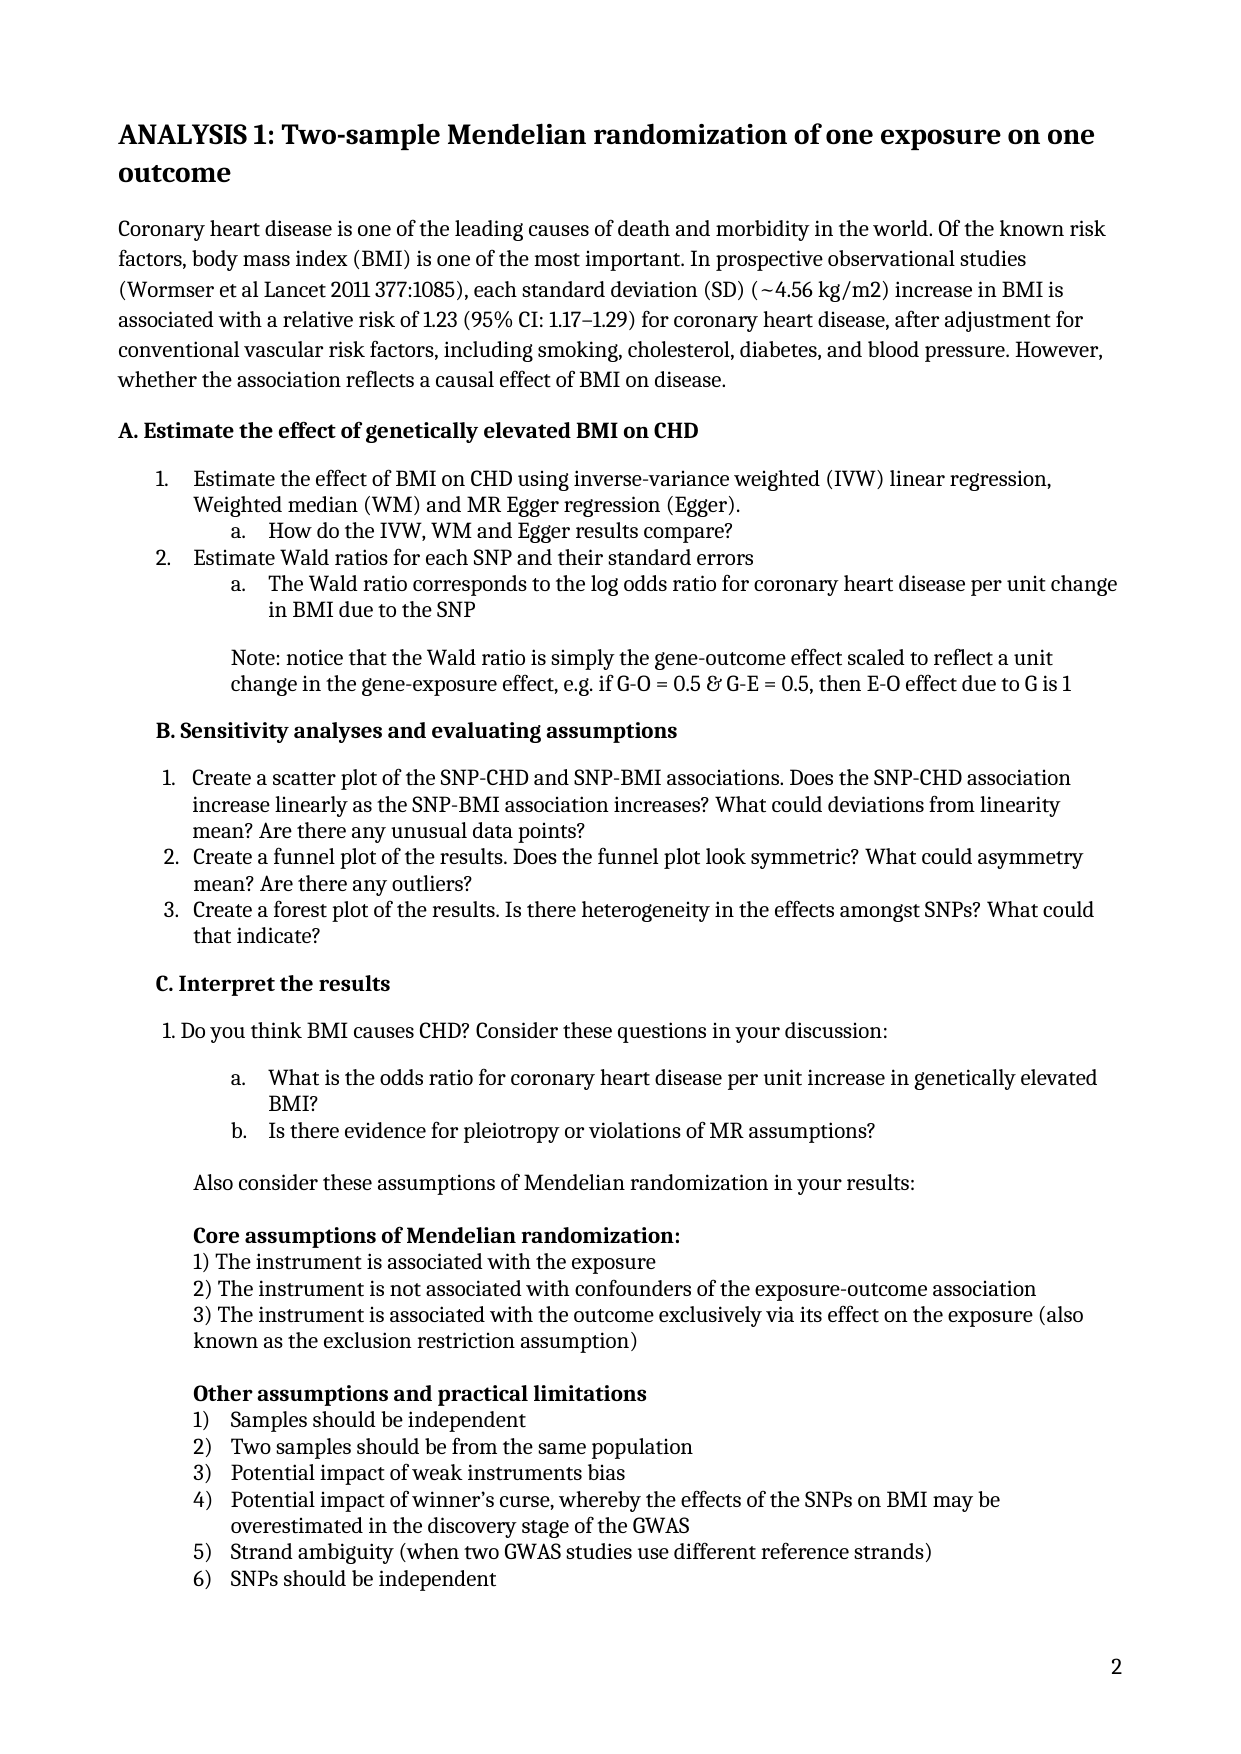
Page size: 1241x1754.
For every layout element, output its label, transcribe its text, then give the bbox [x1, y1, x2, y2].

list SNPs should be independent [193, 1565, 1122, 1592]
list Core assumptions of Mendelian randomization: [193, 1223, 1122, 1249]
text B. Sensitivity analyses and evaluating assumptions [156, 718, 1122, 744]
text Note: notice that the Wald ratio is simply the gene-outcome effect scaled to reflect a unit change in the gene-exposure effect, e.g. if G-O = 0.5 & G-E = 0.5, then E-O effect due to G is 1 [231, 644, 1122, 697]
text Coronary heart disease is one of the leading causes of death and morbidity in the world. Of the known risk factors, body mass index (BMI) is one of the most important. In prospective observational studies (Wormser et al Lancet 2011 377:1085), each standard deviation (SD) (~4.56 kg/m2) increase in BMI is associated with a relative risk of 1.23 (95% CI: 1.17–1.29) for coronary heart disease, after adjustment for conventional vascular risk factors, including smoking, cholesterol, diabetes, and blood pressure. However, whether the association reflects a causal effect of BMI on disease. [118, 216, 1122, 393]
list Create a forest plot of the results. Is there heterogeneity in the effects amongst SNPs? What could that indicate? [164, 897, 1122, 949]
list Also consider these assumptions of Mendelian randomization in your results: [193, 1170, 1122, 1196]
list 3) The instrument is associated with the outcome exclusively via its effect on the exposure (also known as the exclusion restriction assumption) [193, 1302, 1122, 1354]
list How do the IVW, WM and Egger results compare? [231, 518, 1122, 544]
list Is there evidence for pleiotropy or violations of MR assumptions? [231, 1117, 1122, 1144]
list Other assumptions and practical limitations [193, 1381, 1122, 1407]
list Strand ambiguity (when two GWAS studies use different reference strands) [193, 1539, 1122, 1565]
list Two samples should be from the same population [193, 1434, 1122, 1460]
list Create a funnel plot of the results. Does the funnel plot look symmetric? What could asymmetry mean? Are there any outliers? [164, 844, 1122, 897]
list What is the odds ratio for coronary heart disease per unit increase in genetically elevated BMI? [231, 1065, 1122, 1117]
list Potential impact of winner’s curse, whereby the effects of the SNPs on BMI may be overestimated in the discovery stage of the GWAS [193, 1486, 1122, 1539]
list Samples should be independent [193, 1407, 1122, 1434]
text 1. Do you think BMI causes CHD? Consider these questions in your discussion: [118, 1017, 1122, 1044]
list The Wald ratio corresponds to the log odds ratio for coronary heart disease per unit change in BMI due to the SNP [231, 571, 1122, 623]
list Estimate Wald ratios for each SNP and their standard errors [156, 544, 1122, 571]
list 1) The instrument is associated with the exposure [193, 1249, 1122, 1276]
text C. Interpret the results [156, 970, 1122, 997]
text ANALYSIS 1: Two-sample Mendelian randomization of one exposure on one outcome [118, 118, 1122, 190]
list Create a scatter plot of the SNP-CHD and SNP-BMI associations. Does the SNP-CHD association increase linearly as the SNP-BMI association increases? What could deviations from linearity mean? Are there any unusual data points? [162, 765, 1122, 844]
text A. Estimate the effect of genetically elevated BMI on CHD [118, 418, 1122, 444]
list 2) The instrument is not associated with confounders of the exposure-outcome association [193, 1276, 1122, 1302]
list Potential impact of weak instruments bias [193, 1460, 1122, 1486]
list Estimate the effect of BMI on CHD using inverse-variance weighted (IVW) linear regression, Weighted median (WM) and MR Egger regression (Egger). [156, 465, 1122, 518]
